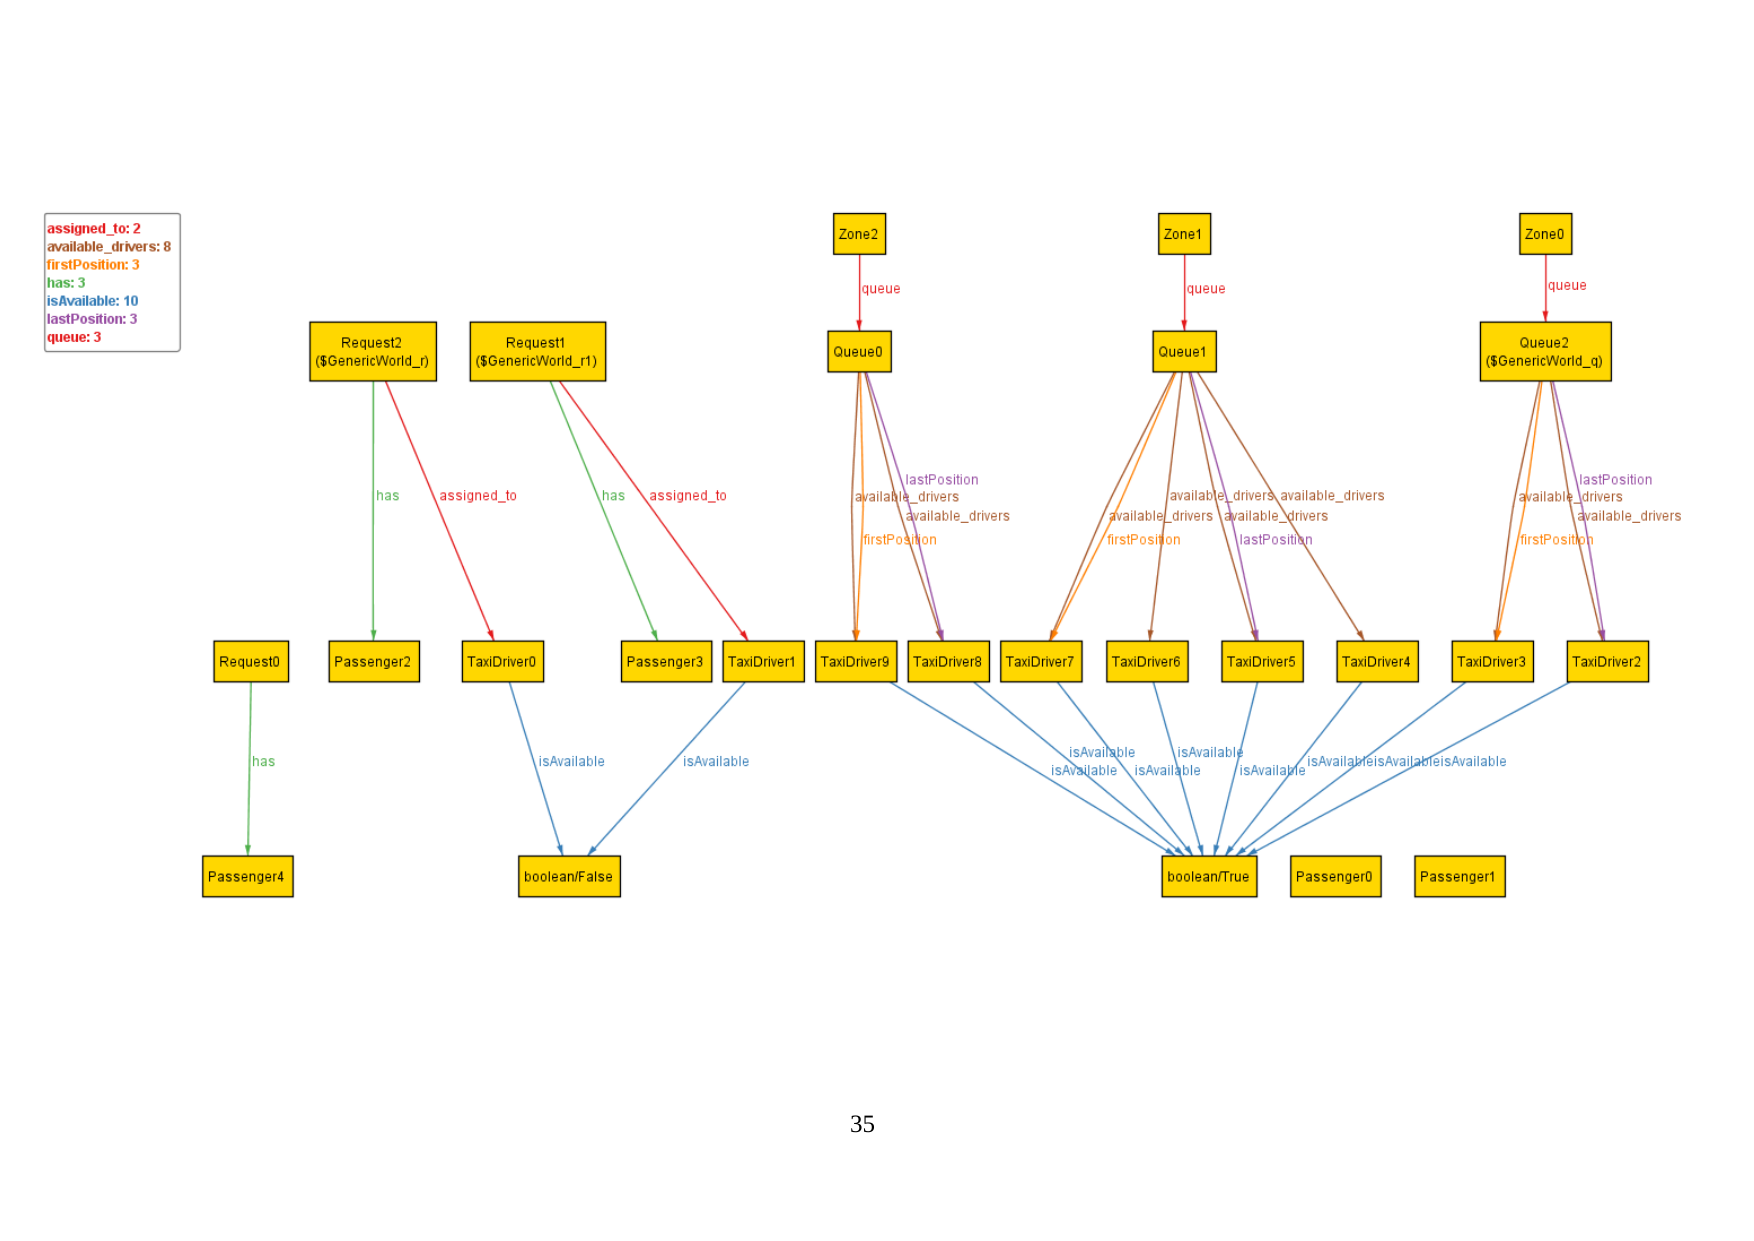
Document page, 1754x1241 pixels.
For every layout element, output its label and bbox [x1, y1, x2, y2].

picture [33, 205, 1691, 911]
